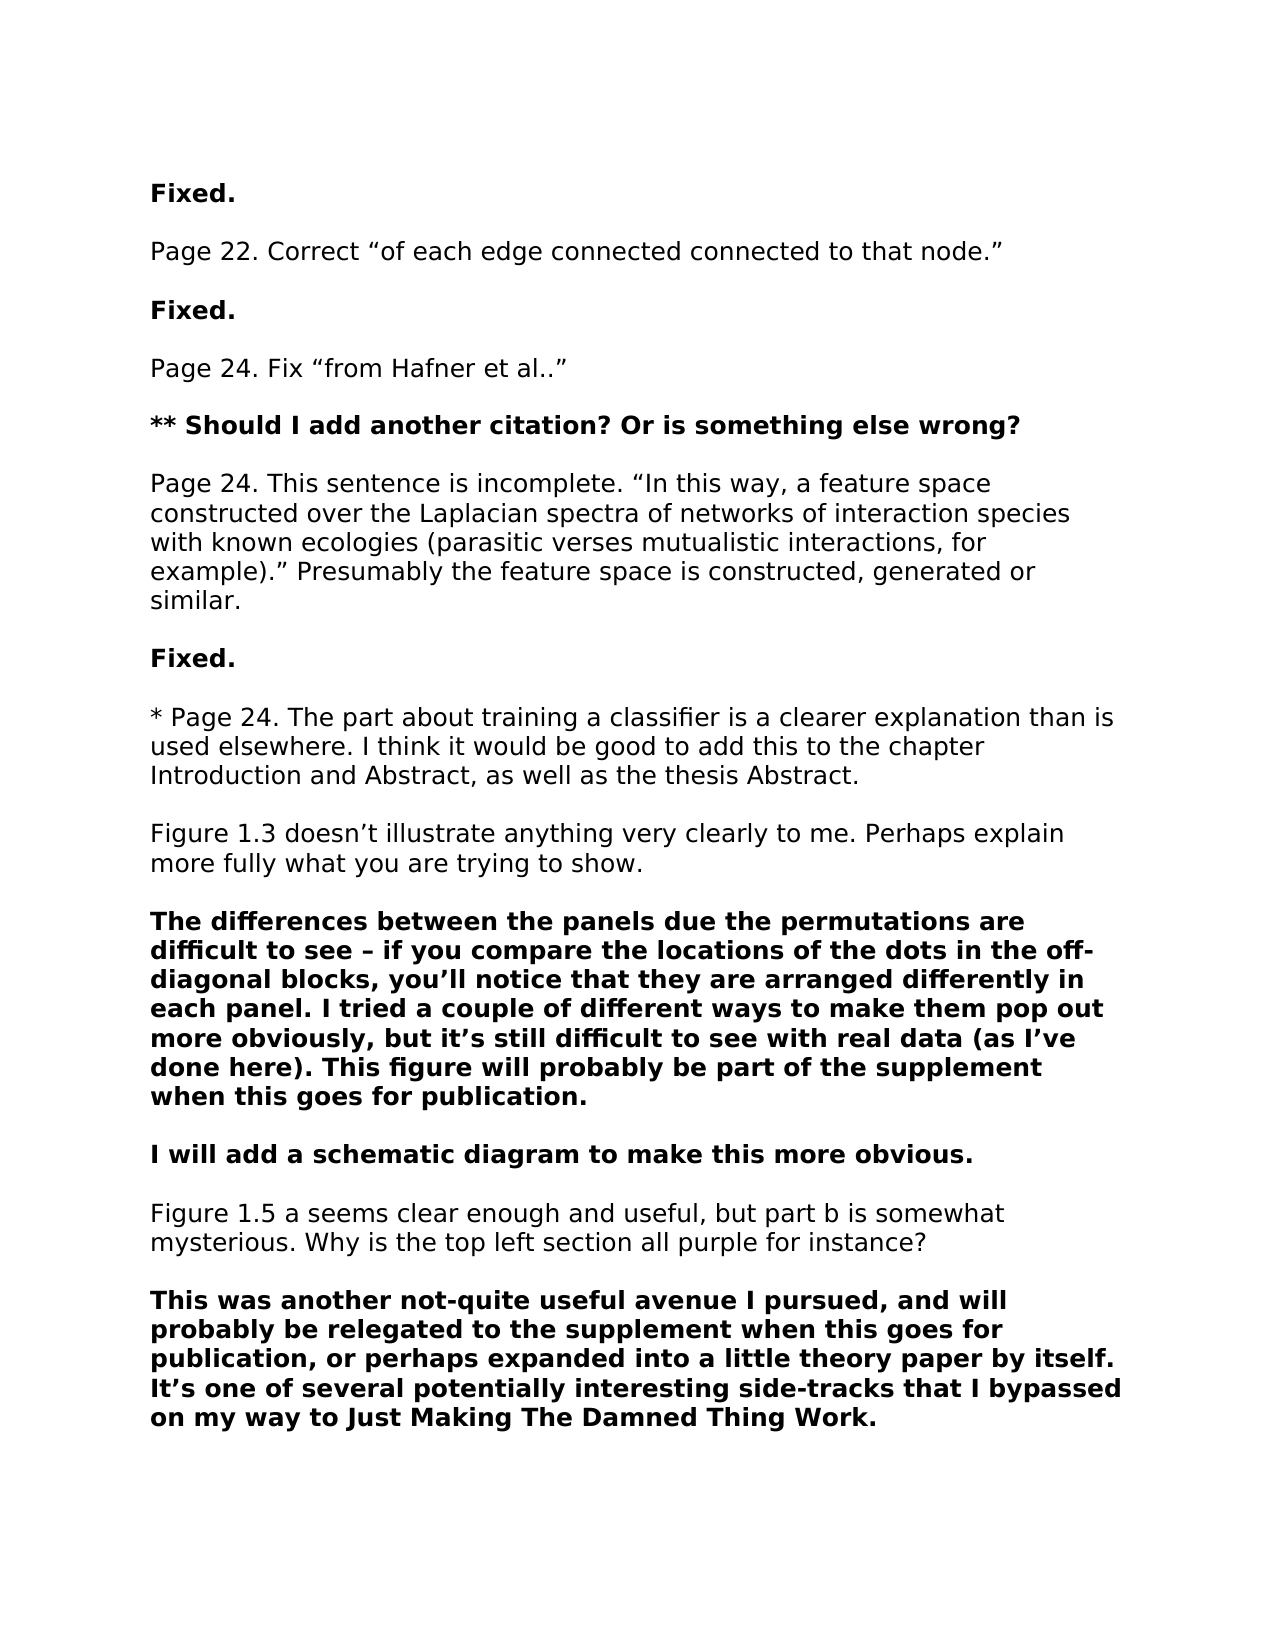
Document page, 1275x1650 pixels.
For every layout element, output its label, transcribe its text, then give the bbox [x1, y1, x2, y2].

text ** Should I add another citation? Or is something else wrong? [150, 411, 1125, 441]
text Page 24. Fix “from Hafner et al..” [150, 354, 1125, 383]
text * Page 24. The part about training a classifier is a clearer explanation than is used elsewhere. I think it would be good to add this to the chapter Introduction and Abstract, as well as the thesis Abstract. [150, 703, 1125, 791]
text I will add a schematic diagram to make this more obvious. [150, 1141, 1125, 1170]
text Figure 1.3 doesn’t illustrate anything very clearly to me. Perhaps explain more fully what you are trying to show. [150, 820, 1125, 878]
text Fixed. [150, 296, 1125, 325]
text Page 24. This sentence is incomplete. “In this way, a feature space constructed over the Laplacian spectra of networks of interaction species with known ecologies (parasitic verses mutualistic interactions, for example).” Presumably the feature space is constructed, generated or similar. [150, 470, 1125, 616]
text The differences between the panels due the permutations are difficult to see – if you compare the locations of the dots in the off-diagonal blocks, you’ll notice that they are arranged differently in each panel. I tried a couple of different ways to make them pop out more obviously, but it’s still difficult to see with real data (as I’ve done here). This figure will probably be part of the supplement when this goes for publication. [150, 907, 1125, 1111]
text Figure 1.5 a seems clear enough and useful, but part b is somewhat mysterious. Why is the top left section all purple for instance? [150, 1199, 1125, 1257]
text Page 22. Correct “of each edge connected connected to that node.” [150, 237, 1125, 267]
text Fixed. [150, 645, 1125, 674]
text Fixed. [150, 179, 1125, 208]
